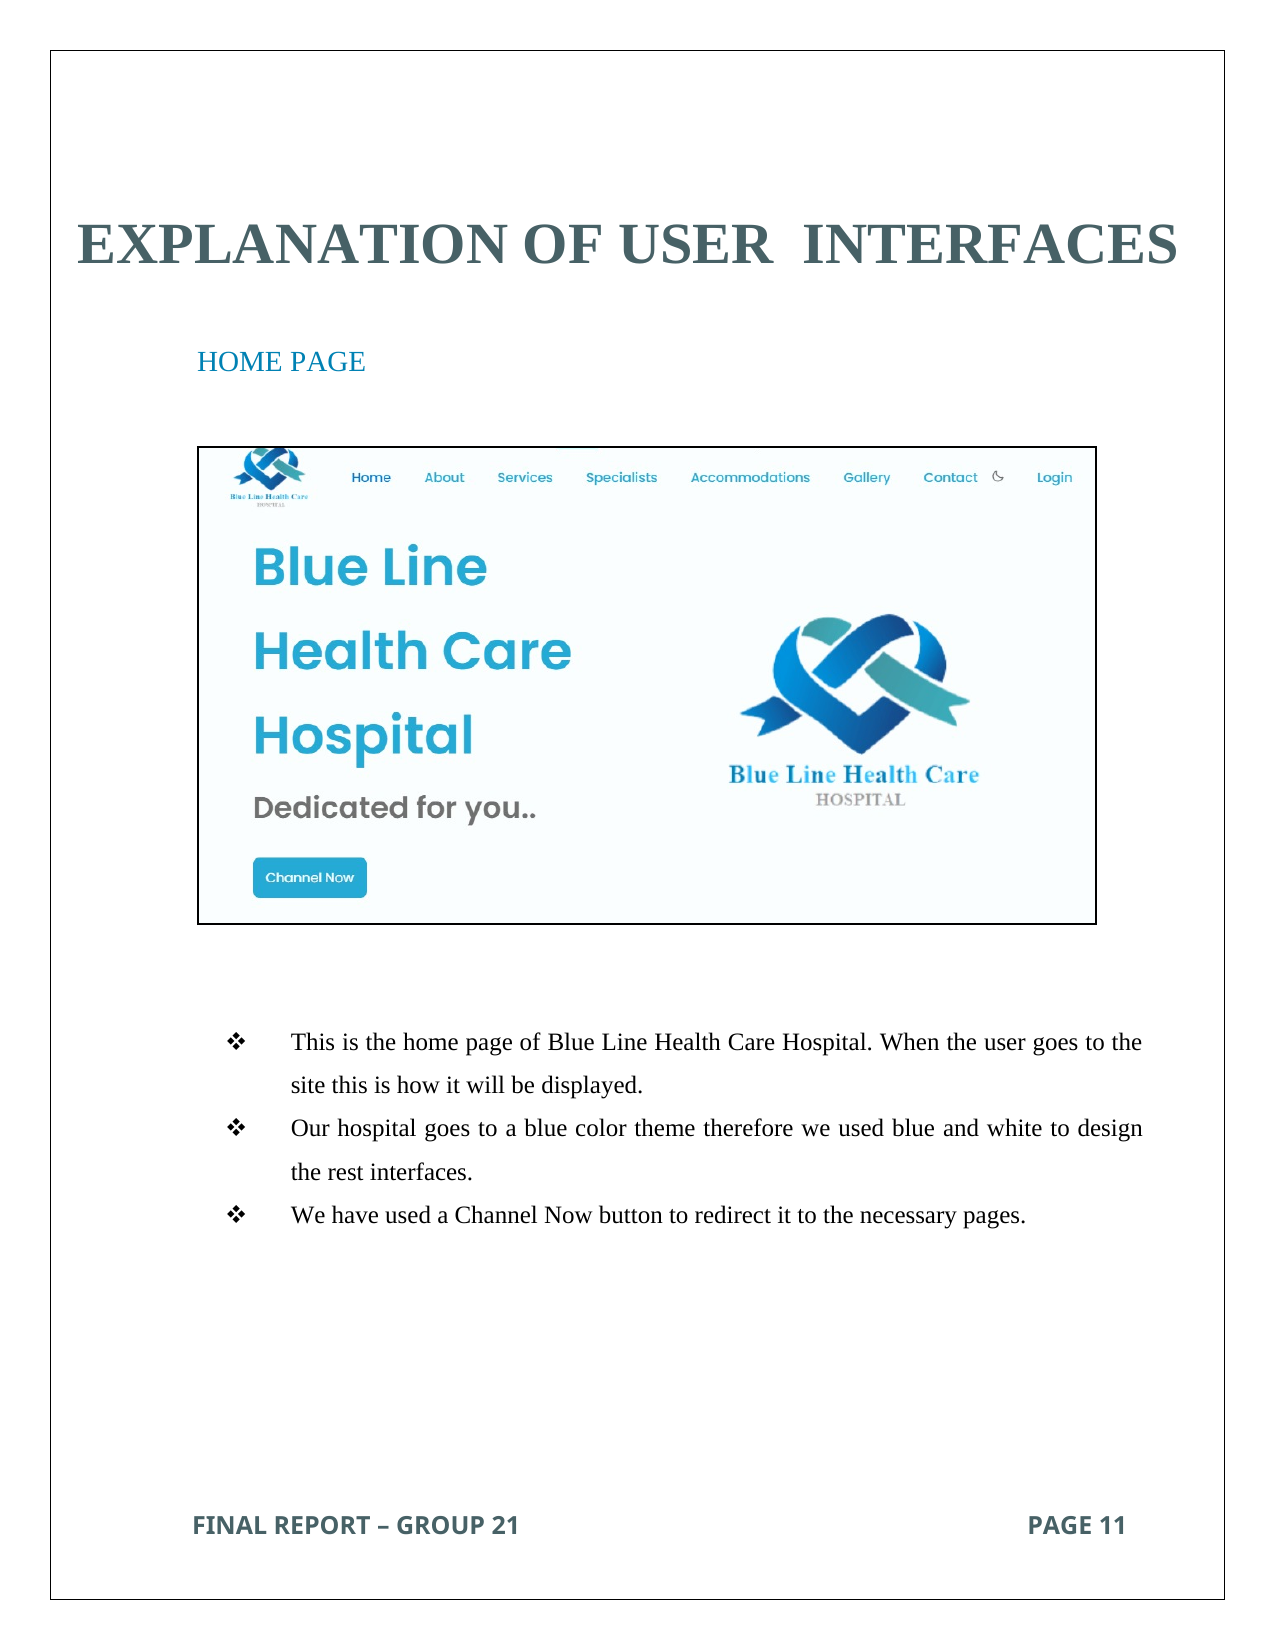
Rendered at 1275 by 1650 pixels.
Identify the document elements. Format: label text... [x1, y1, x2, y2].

list We have used a Channel Now button to redirect it to the necessary pages. [225, 1200, 1144, 1228]
subtitle EXPLANATION OF USER INTERFACES [75, 209, 1181, 276]
list Our hospital goes to a blue color theme therefore we used blue and white to design the rest interfaces. [225, 1113, 1144, 1185]
text HOME PAGE [141, 344, 1181, 378]
picture [199, 448, 1095, 923]
list This is the home page of Blue Line Health Care Hospital. When the user goes to the site this is how it will be displayed. [225, 1027, 1144, 1099]
